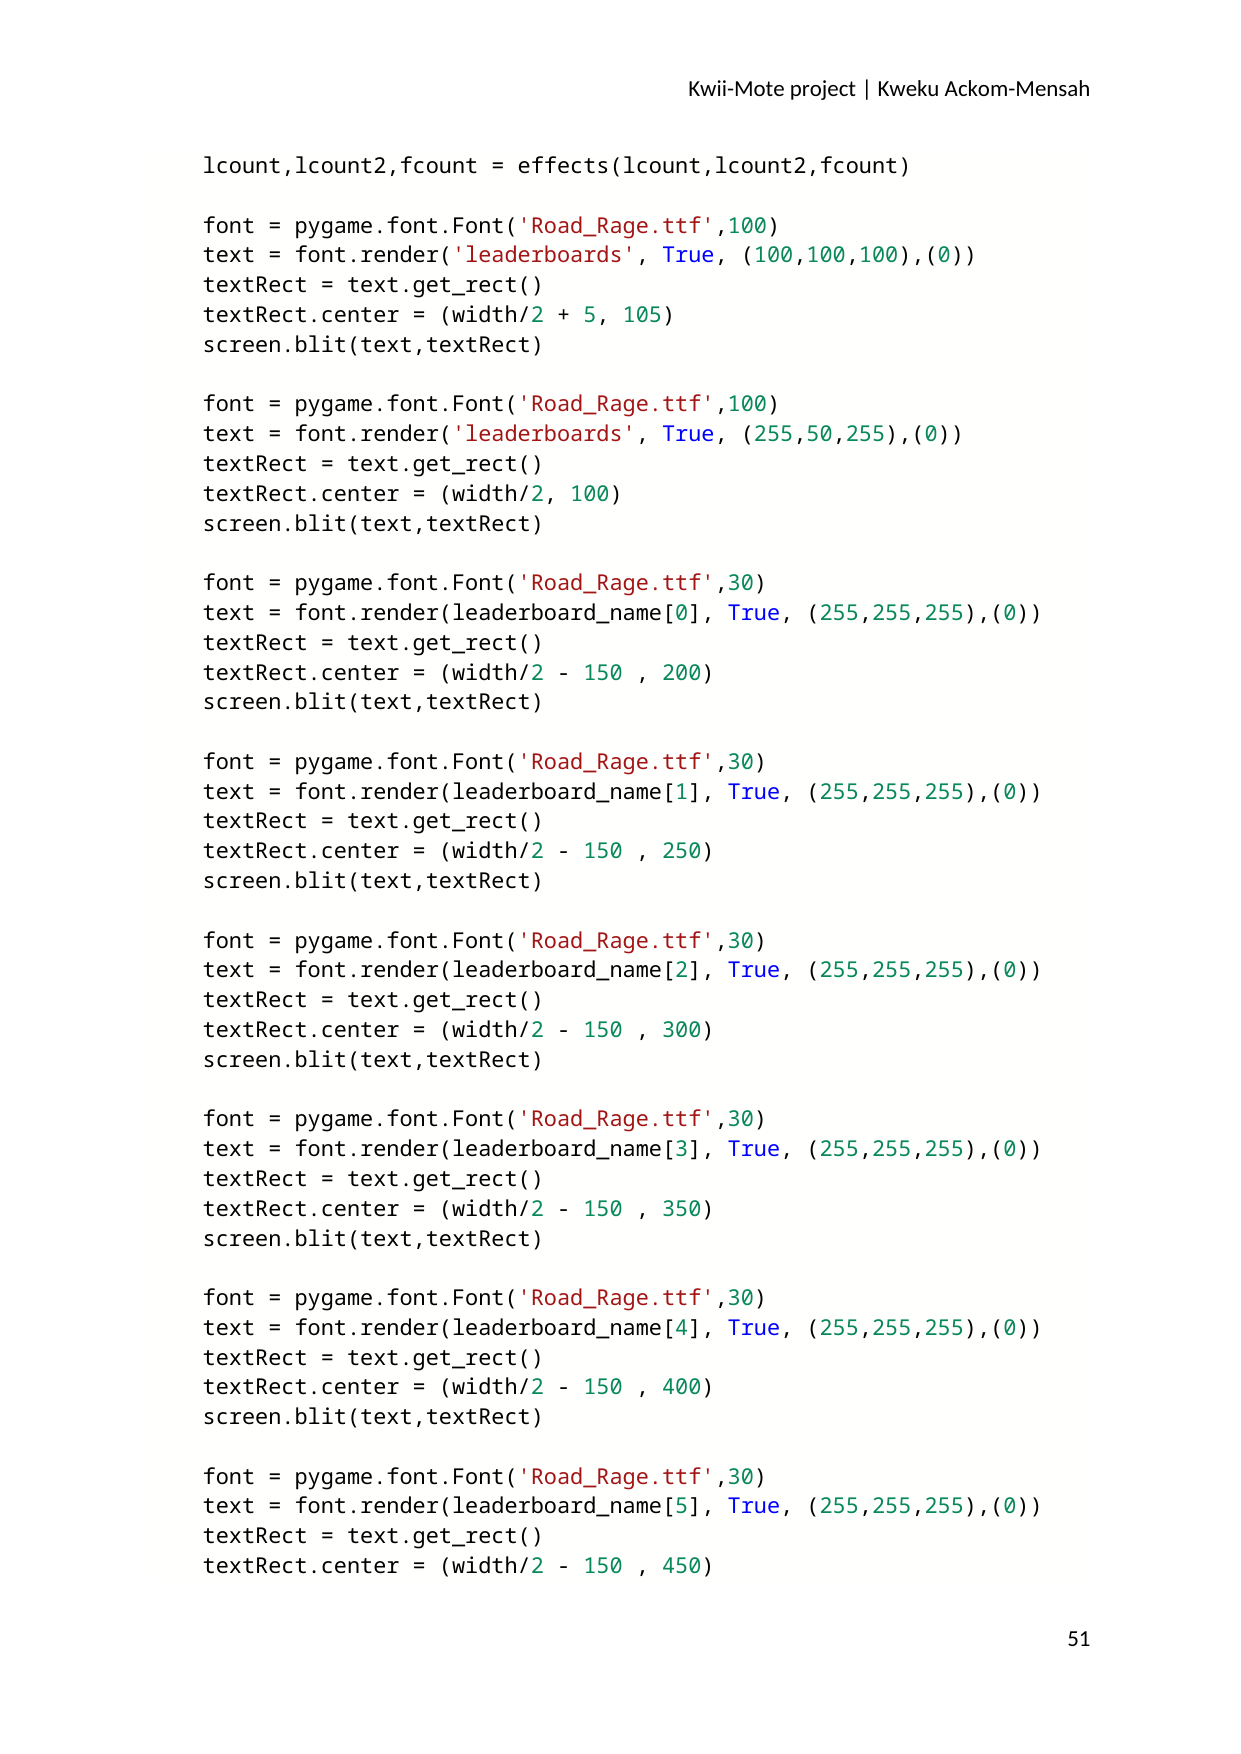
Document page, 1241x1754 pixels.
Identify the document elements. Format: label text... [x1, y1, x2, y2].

text textRect = text.get_rect() [150, 805, 1090, 835]
text textRect.center = (width/2 - 150 , 200) [150, 656, 1090, 686]
text font = pygame.font.Font('Road_Rage.ttf',30) [150, 746, 1090, 776]
text text = font.render(leaderboard_name[1], True, (255,255,255),(0)) [150, 776, 1090, 805]
text textRect.center = (width/2 - 150 , 300) [150, 1014, 1090, 1044]
text textRect.center = (width/2, 100) [150, 478, 1090, 507]
text screen.blit(text,textRect) [150, 507, 1090, 537]
text textRect = text.get_rect() [150, 1342, 1090, 1371]
text font = pygame.font.Font('Road_Rage.ttf',100) [150, 209, 1090, 239]
text textRect = text.get_rect() [150, 448, 1090, 478]
text textRect = text.get_rect() [150, 1520, 1090, 1550]
text screen.blit(text,textRect) [150, 686, 1090, 716]
text textRect = text.get_rect() [150, 984, 1090, 1014]
text text = font.render(leaderboard_name[4], True, (255,255,255),(0)) [150, 1312, 1090, 1342]
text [150, 1461, 1090, 1491]
text text = font.render(leaderboard_name[2], True, (255,255,255),(0)) [150, 954, 1090, 984]
text screen.blit(text,textRect) [150, 329, 1090, 358]
text screen.blit(text,textRect) [150, 1044, 1090, 1073]
text font = pygame.font.Font('Road_Rage.ttf',30) [150, 1103, 1090, 1133]
text text = font.render(leaderboard_name[5], True, (255,255,255),(0)) [150, 1491, 1090, 1520]
text textRect = text.get_rect() [150, 627, 1090, 656]
text text = font.render(leaderboard_name[3], True, (255,255,255),(0)) [150, 1133, 1090, 1163]
text screen.blit(text,textRect) [150, 865, 1090, 895]
text textRect.center = (width/2 + 5, 105) [150, 299, 1090, 329]
text lcount,lcount2,fcount = effects(lcount,lcount2,fcount) [150, 150, 1090, 180]
text font = pygame.font.Font('Road_Rage.ttf',30) [150, 924, 1090, 954]
text textRect = text.get_rect() [150, 1163, 1090, 1193]
text text = font.render('leaderboards', True, (255,50,255),(0)) [150, 418, 1090, 448]
text text = font.render(leaderboard_name[0], True, (255,255,255),(0)) [150, 597, 1090, 627]
text textRect.center = (width/2 - 150 , 400) [150, 1371, 1090, 1401]
text font = pygame.font.Font('Road_Rage.ttf',30) [150, 567, 1090, 597]
text font = pygame.font.Font('Road_Rage.ttf',100) [150, 388, 1090, 418]
text font = pygame.font.Font('Road_Rage.ttf',30) [150, 1282, 1090, 1312]
text screen.blit(text,textRect) [150, 1222, 1090, 1252]
text textRect.center = (width/2 - 150 , 250) [150, 835, 1090, 865]
text text = font.render('leaderboards', True, (100,100,100),(0)) [150, 239, 1090, 269]
text screen.blit(text,textRect) [150, 1401, 1090, 1431]
text textRect.center = (width/2 - 150 , 450) [150, 1550, 1090, 1580]
text textRect = text.get_rect() [150, 269, 1090, 299]
text textRect.center = (width/2 - 150 , 350) [150, 1193, 1090, 1222]
